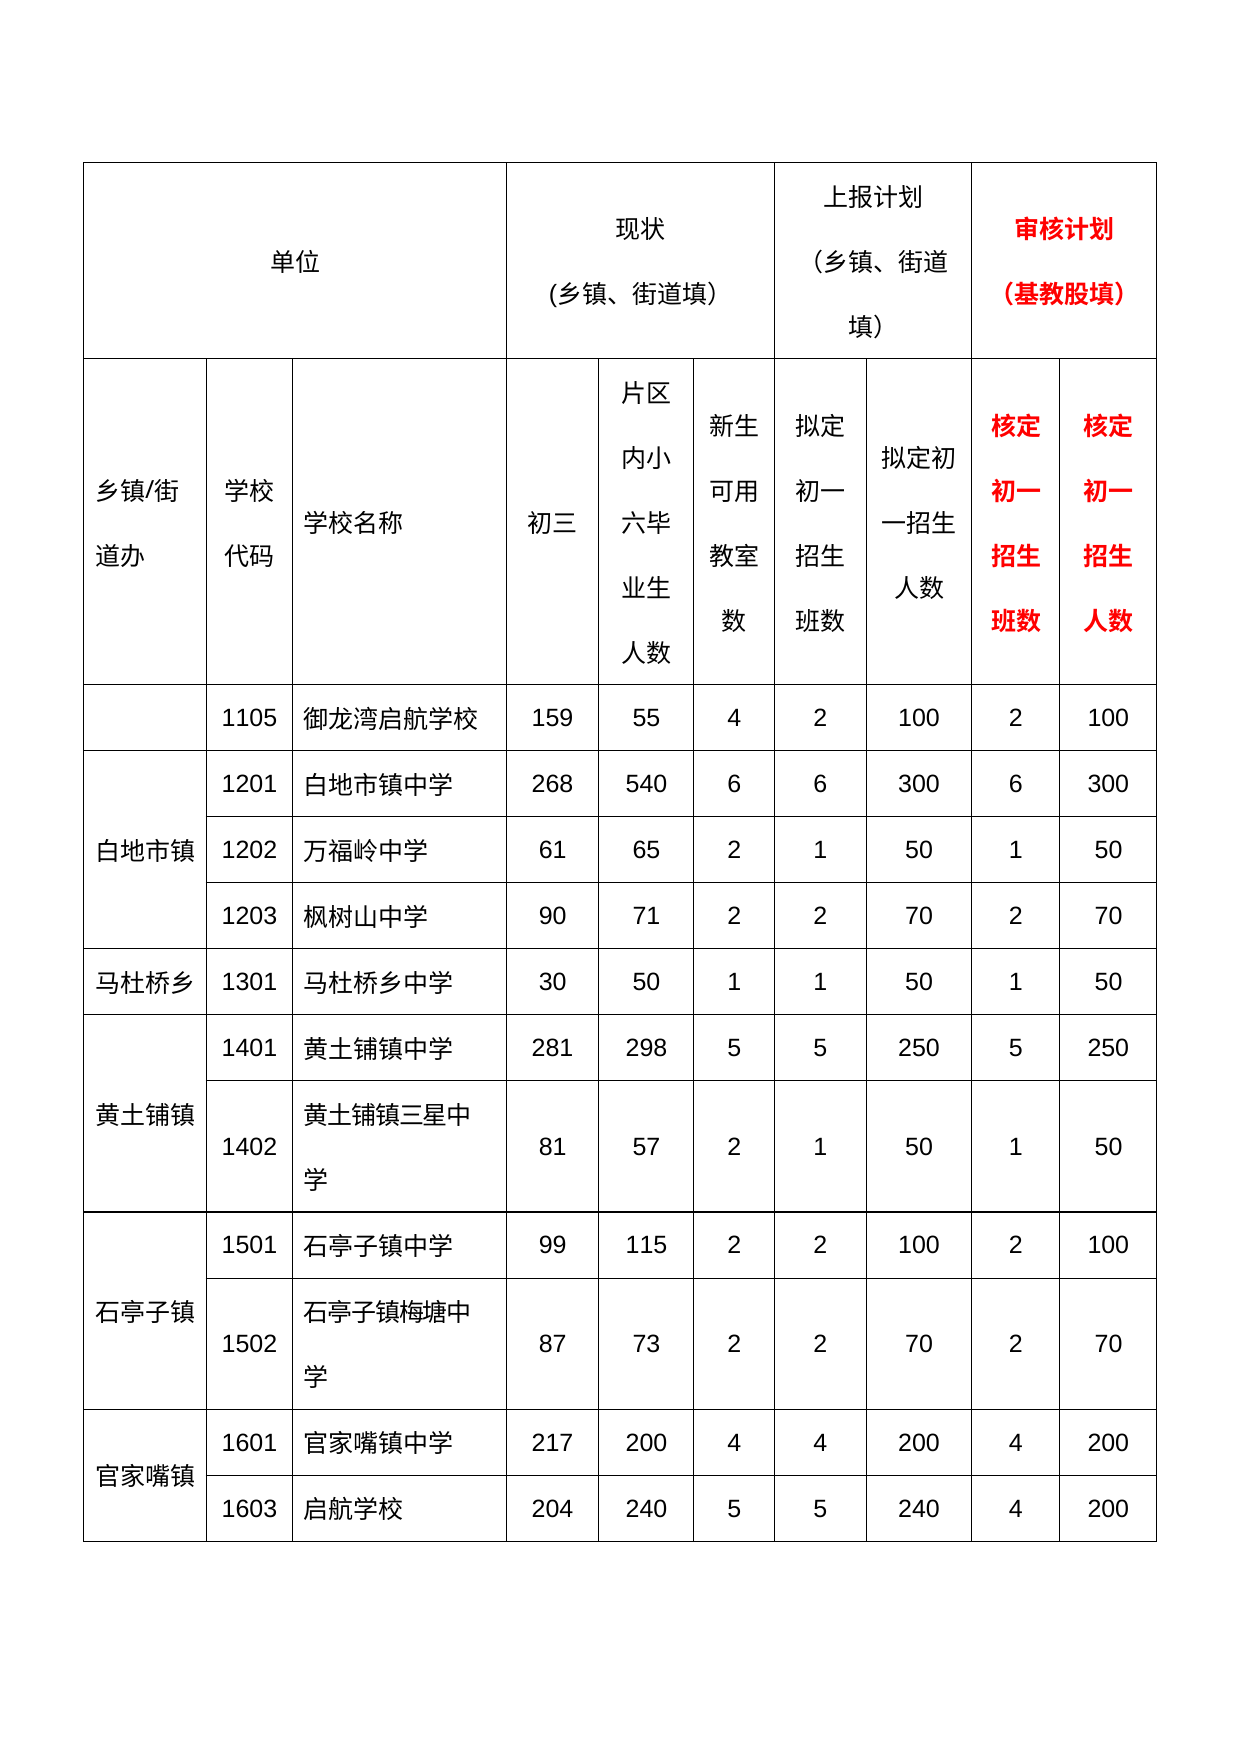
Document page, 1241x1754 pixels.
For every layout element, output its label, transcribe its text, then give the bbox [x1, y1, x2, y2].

table_cell 启航学校 [293, 1476, 506, 1541]
table_cell 2 [694, 883, 774, 948]
table_header 上报计划 （乡镇、街道填） [775, 163, 971, 358]
table_cell 70 [867, 1279, 971, 1408]
table_cell 200 [599, 1410, 693, 1474]
table_cell 新生可用教室数 [694, 359, 774, 684]
table_cell 5 [775, 1476, 866, 1541]
table_cell 71 [599, 883, 693, 948]
table_cell 拟定初一招生班数 [775, 359, 866, 684]
table_cell 石亭子镇中学 [293, 1213, 506, 1277]
table_cell 50 [1060, 1081, 1156, 1211]
table_cell 5 [972, 1015, 1059, 1080]
table_cell 拟定初一招生人数 [867, 359, 971, 684]
table_cell 55 [599, 685, 693, 750]
table_cell 268 [507, 751, 598, 816]
table_cell 2 [775, 1213, 866, 1277]
table_cell 1501 [207, 1213, 292, 1277]
table_cell 片区内小六毕业生人数 [599, 359, 693, 684]
table_header 现状 (乡镇、街道填） [507, 163, 774, 358]
table_cell 200 [1060, 1476, 1156, 1541]
table_cell 核定初一招生班数 [972, 359, 1059, 684]
table_cell 初三 [507, 359, 598, 684]
table_cell 65 [599, 817, 693, 882]
table_cell 1401 [207, 1015, 292, 1080]
table_cell 50 [1060, 817, 1156, 882]
table_cell 2 [775, 1279, 866, 1408]
table_cell 1 [694, 949, 774, 1014]
table_cell 2 [972, 1279, 1059, 1408]
table_cell 30 [507, 949, 598, 1014]
table_cell 白地市镇 [84, 751, 206, 948]
table_cell 4 [972, 1410, 1059, 1474]
table_cell 核定初一招生人数 [1060, 359, 1156, 684]
table_cell 2 [775, 883, 866, 948]
table_cell 240 [599, 1476, 693, 1541]
table_cell 200 [1060, 1410, 1156, 1474]
table_cell 100 [1060, 685, 1156, 750]
table_cell 50 [1060, 949, 1156, 1014]
table_cell 1 [775, 817, 866, 882]
table_cell 马杜桥乡中学 [293, 949, 506, 1014]
table_cell 4 [694, 1410, 774, 1474]
table_cell 6 [775, 751, 866, 816]
table_cell 黄土铺镇三星中学 [293, 1081, 506, 1211]
table_cell 2 [694, 817, 774, 882]
table_cell 黄土铺镇中学 [293, 1015, 506, 1080]
table_cell 1 [972, 817, 1059, 882]
table_cell 99 [507, 1213, 598, 1277]
table_cell 70 [867, 883, 971, 948]
table_cell 298 [599, 1015, 693, 1080]
table_cell 50 [599, 949, 693, 1014]
table_cell 240 [867, 1476, 971, 1541]
table_cell 50 [867, 817, 971, 882]
table_cell 御龙湾启航学校 [293, 685, 506, 750]
table_cell 6 [972, 751, 1059, 816]
table_cell 1203 [207, 883, 292, 948]
table_cell 2 [972, 883, 1059, 948]
table_cell 300 [867, 751, 971, 816]
table_cell 540 [599, 751, 693, 816]
table_header 单位 [84, 163, 506, 358]
table_cell 1105 [207, 685, 292, 750]
table_cell 黄土铺镇 [84, 1015, 206, 1211]
table_cell 5 [694, 1476, 774, 1541]
table_cell 1 [775, 1081, 866, 1211]
table_cell 300 [1060, 751, 1156, 816]
table_cell 枫树山中学 [293, 883, 506, 948]
table_cell 4 [775, 1410, 866, 1474]
table_cell 2 [694, 1081, 774, 1211]
table_cell 1 [972, 1081, 1059, 1211]
table_cell 石亭子镇梅塘中学 [293, 1279, 506, 1408]
table_cell 学校代码 [207, 359, 292, 684]
table_cell 281 [507, 1015, 598, 1080]
table_cell 57 [599, 1081, 693, 1211]
table_cell 1201 [207, 751, 292, 816]
table_cell 100 [867, 685, 971, 750]
table_cell 4 [694, 685, 774, 750]
table_cell 70 [1060, 883, 1156, 948]
table_cell 2 [694, 1279, 774, 1408]
table_cell 1 [775, 949, 866, 1014]
table_cell 5 [694, 1015, 774, 1080]
table_cell 50 [867, 1081, 971, 1211]
table_cell 87 [507, 1279, 598, 1408]
table_cell 100 [867, 1213, 971, 1277]
table_cell 2 [694, 1213, 774, 1277]
table_cell 50 [867, 949, 971, 1014]
table_cell 1601 [207, 1410, 292, 1474]
table_cell 200 [867, 1410, 971, 1474]
table_cell 官家嘴镇中学 [293, 1410, 506, 1474]
table_cell 4 [972, 1476, 1059, 1541]
table_cell 90 [507, 883, 598, 948]
table_cell 70 [1060, 1279, 1156, 1408]
table_cell 1402 [207, 1081, 292, 1211]
table_cell 2 [775, 685, 866, 750]
table_cell 61 [507, 817, 598, 882]
table_cell 1301 [207, 949, 292, 1014]
table_cell 81 [507, 1081, 598, 1211]
table_header 审核计划 （基教股填） [972, 163, 1156, 358]
table_cell 1502 [207, 1279, 292, 1408]
table_cell 1202 [207, 817, 292, 882]
table_cell 204 [507, 1476, 598, 1541]
table_cell 115 [599, 1213, 693, 1277]
table_cell 5 [775, 1015, 866, 1080]
table_cell 万福岭中学 [293, 817, 506, 882]
table_cell 学校名称 [293, 359, 506, 684]
table_cell 73 [599, 1279, 693, 1408]
table_cell 官家嘴镇 [84, 1410, 206, 1541]
table_cell 1 [972, 949, 1059, 1014]
table_cell 2 [972, 685, 1059, 750]
table_cell 2 [972, 1213, 1059, 1277]
table_cell 6 [694, 751, 774, 816]
table_cell 217 [507, 1410, 598, 1474]
table_cell 1603 [207, 1476, 292, 1541]
table_cell 250 [1060, 1015, 1156, 1080]
table_cell 石亭子镇 [84, 1213, 206, 1408]
table_cell 100 [1060, 1213, 1156, 1277]
table_cell 白地市镇中学 [293, 751, 506, 816]
table_cell 250 [867, 1015, 971, 1080]
table_cell 马杜桥乡 [84, 949, 206, 1014]
table_cell 159 [507, 685, 598, 750]
table_cell 乡镇/街道办 [84, 359, 206, 684]
